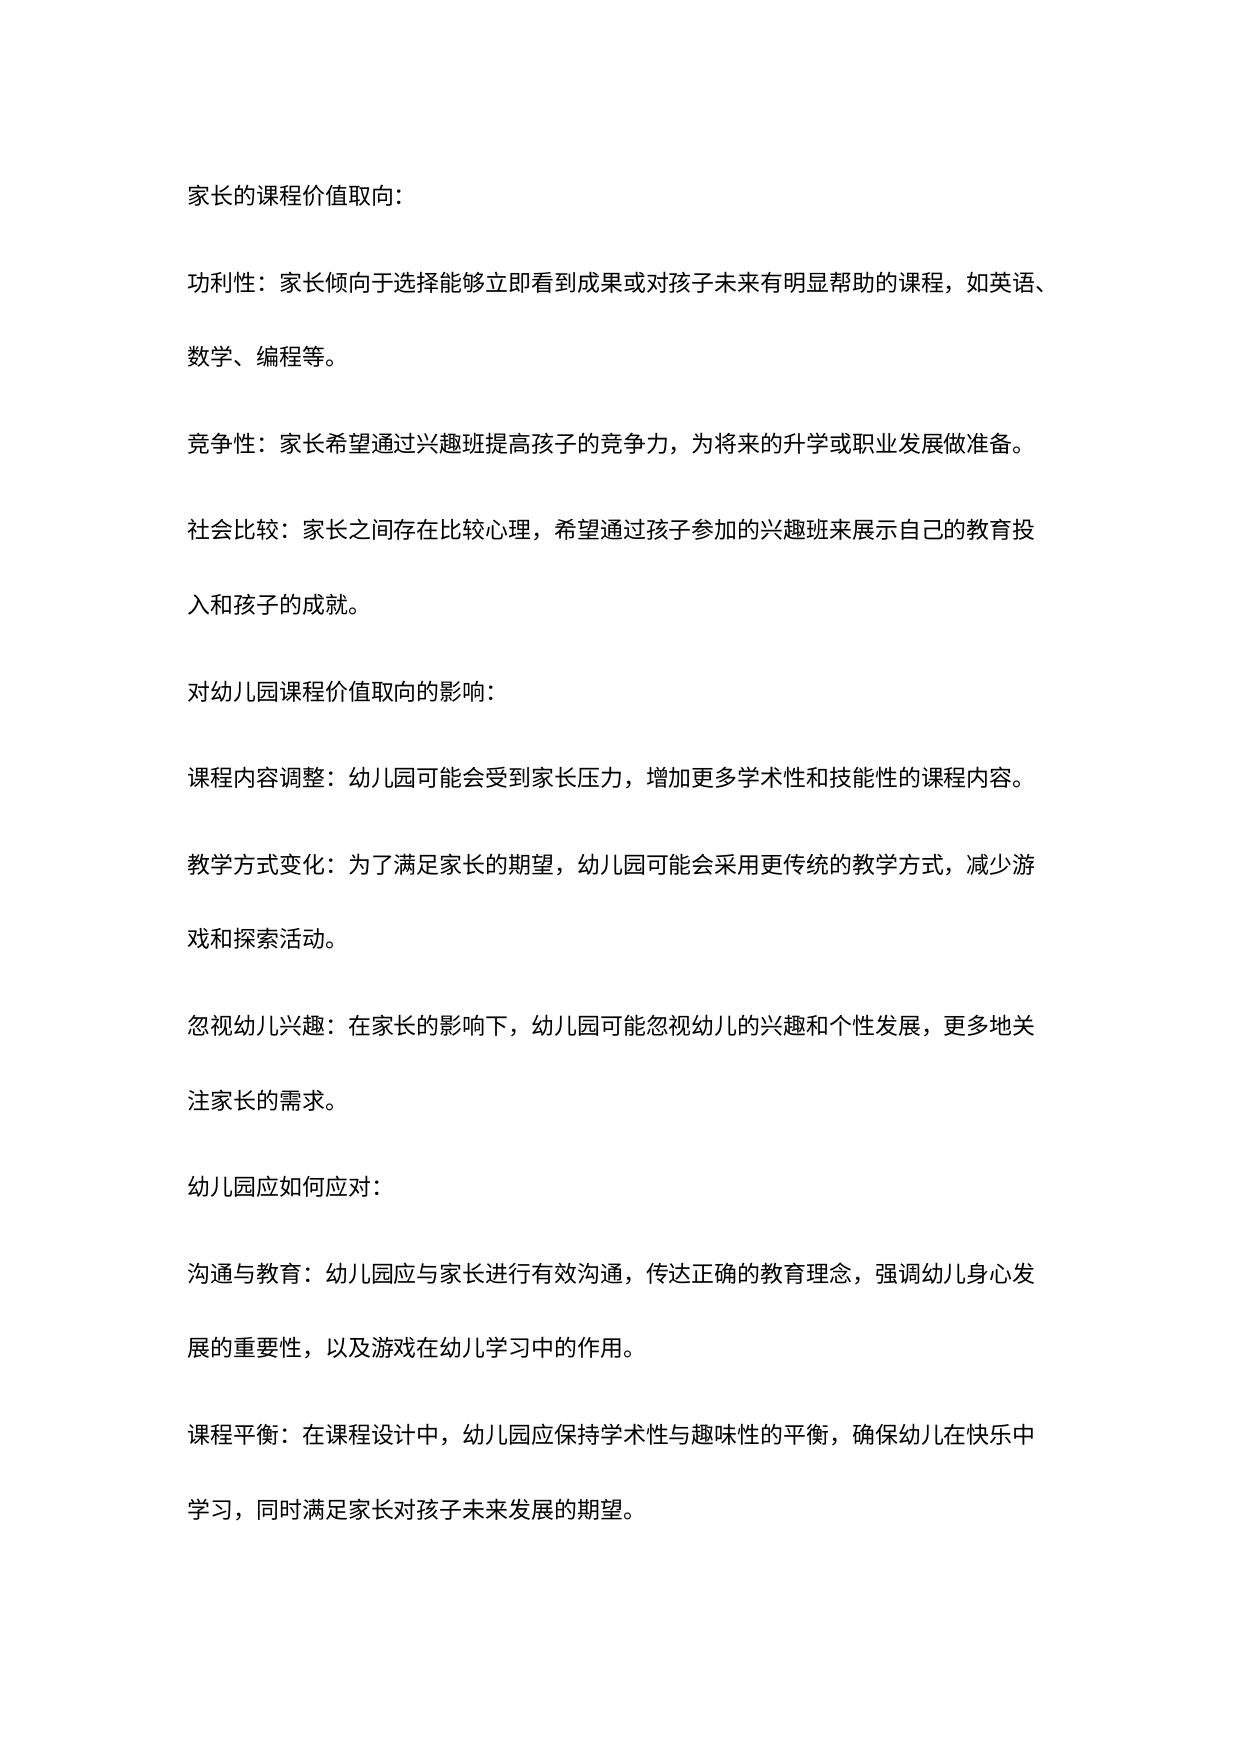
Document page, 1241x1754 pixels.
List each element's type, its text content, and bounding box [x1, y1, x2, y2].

text 课程平衡：在课程设计中，幼儿园应保持学术性与趣味性的平衡，确保幼儿在快乐中学习，同时满足家长对孩子未来发展的期望。 [187, 1401, 1053, 1541]
text 竞争性：家长希望通过兴趣班提高孩子的竞争力，为将来的升学或职业发展做准备。 [187, 410, 1053, 475]
text 课程内容调整：幼儿园可能会受到家长压力，增加更多学术性和技能性的课程内容。 [187, 744, 1053, 809]
text 教学方式变化：为了满足家长的期望，幼儿园可能会采用更传统的教学方式，减少游戏和探索活动。 [187, 831, 1053, 970]
text 功利性：家长倾向于选择能够立即看到成果或对孩子未来有明显帮助的课程，如英语、数学、编程等。 [187, 248, 1053, 388]
text 沟通与教育：幼儿园应与家长进行有效沟通，传达正确的教育理念，强调幼儿身心发展的重要性，以及游戏在幼儿学习中的作用。 [187, 1240, 1053, 1379]
text 幼儿园应如何应对： [187, 1153, 1053, 1218]
text 家长的课程价值取向： [187, 162, 1053, 227]
text 社会比较：家长之间存在比较心理，希望通过孩子参加的兴趣班来展示自己的教育投入和孩子的成就。 [187, 496, 1053, 636]
text 忽视幼儿兴趣：在家长的影响下，幼儿园可能忽视幼儿的兴趣和个性发展，更多地关注家长的需求。 [187, 992, 1053, 1132]
text 对幼儿园课程价值取向的影响： [187, 658, 1053, 723]
